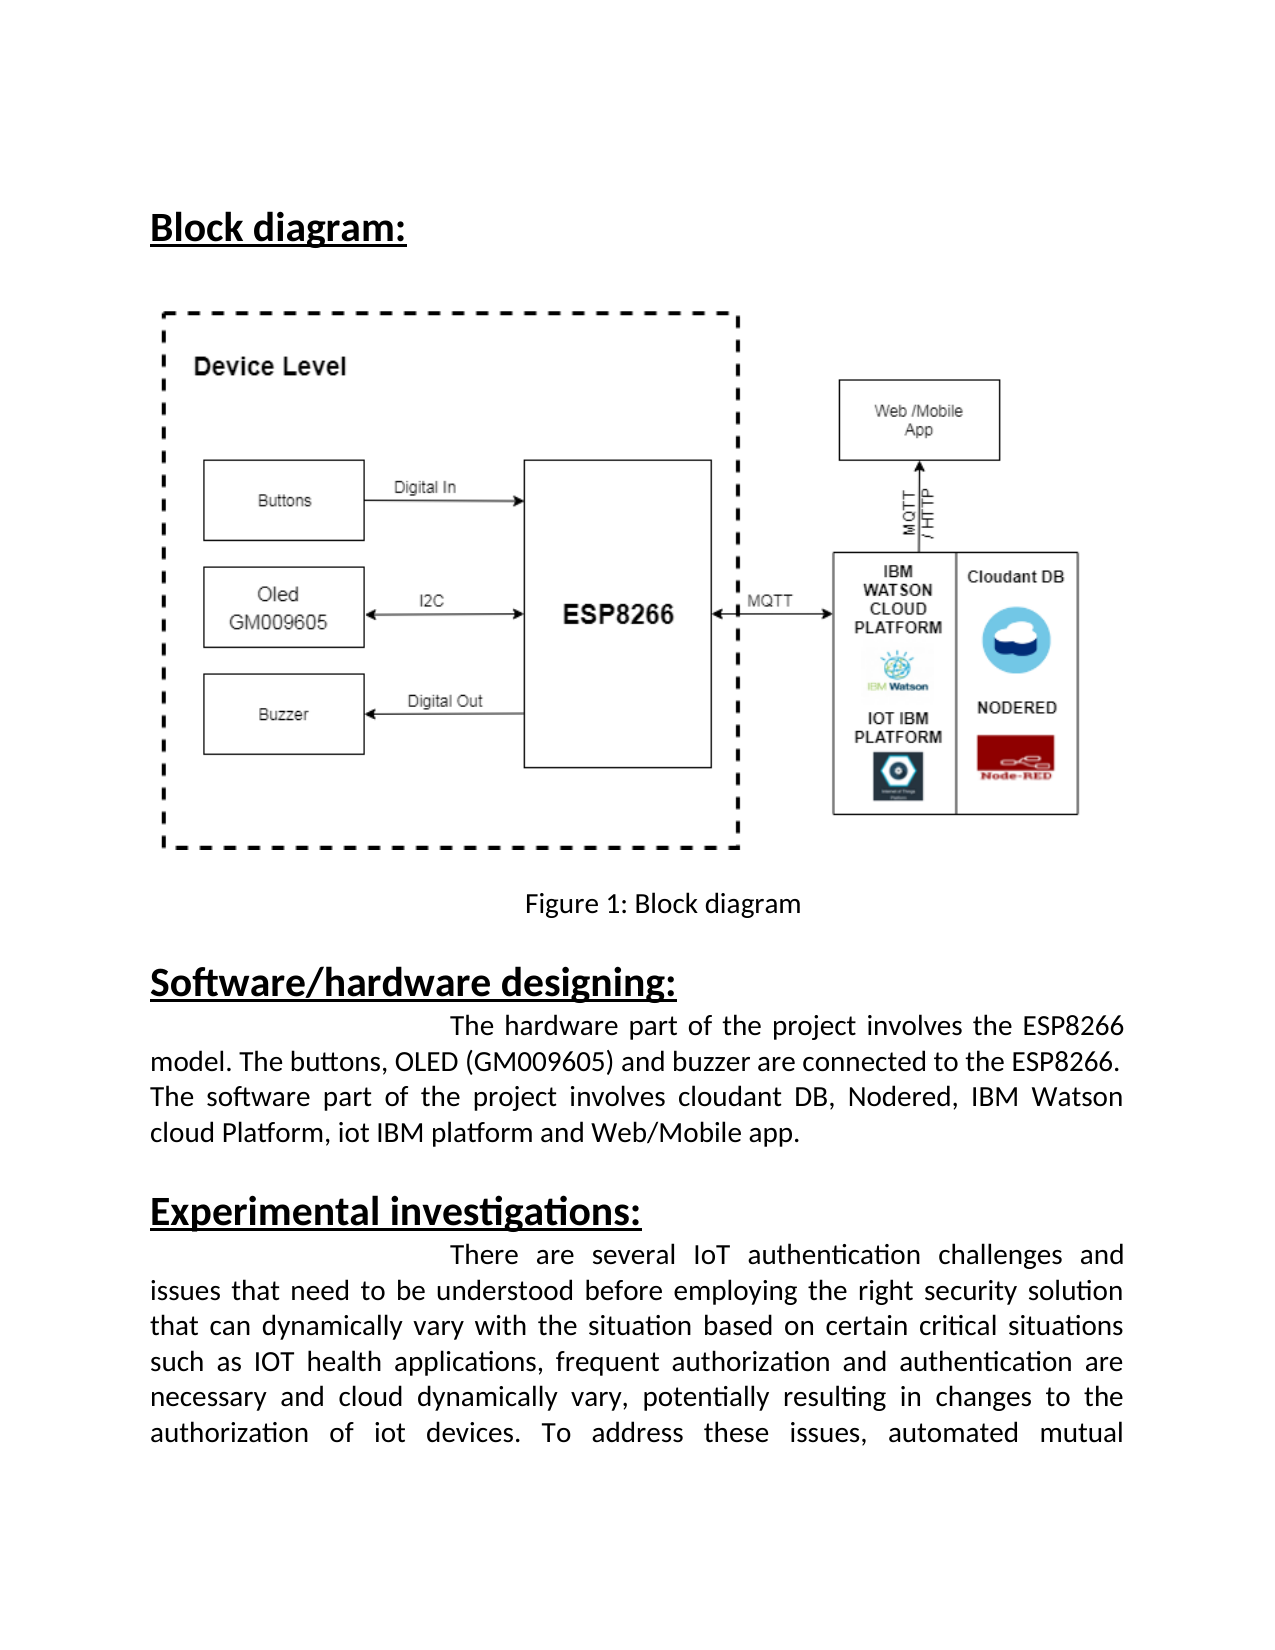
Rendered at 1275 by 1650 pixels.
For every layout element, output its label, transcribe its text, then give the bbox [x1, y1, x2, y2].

text Experimental investigations: [150, 1185, 1125, 1236]
text Software/hardware designing: [150, 956, 1125, 1007]
text Figure 1: Block diagram [150, 885, 1125, 921]
picture [150, 302, 1125, 850]
text The software part of the project involves cloudant DB, Nodered, IBM Watson cloud Platform, iot IBM platform and Web/Mobile app. [150, 1078, 1125, 1149]
text Block diagram: [150, 201, 1125, 252]
text The hardware part of the project involves the ESP8266 model. The buttons, OLED (GM009605) and buzzer are connected to the ESP8266. [150, 1007, 1125, 1078]
